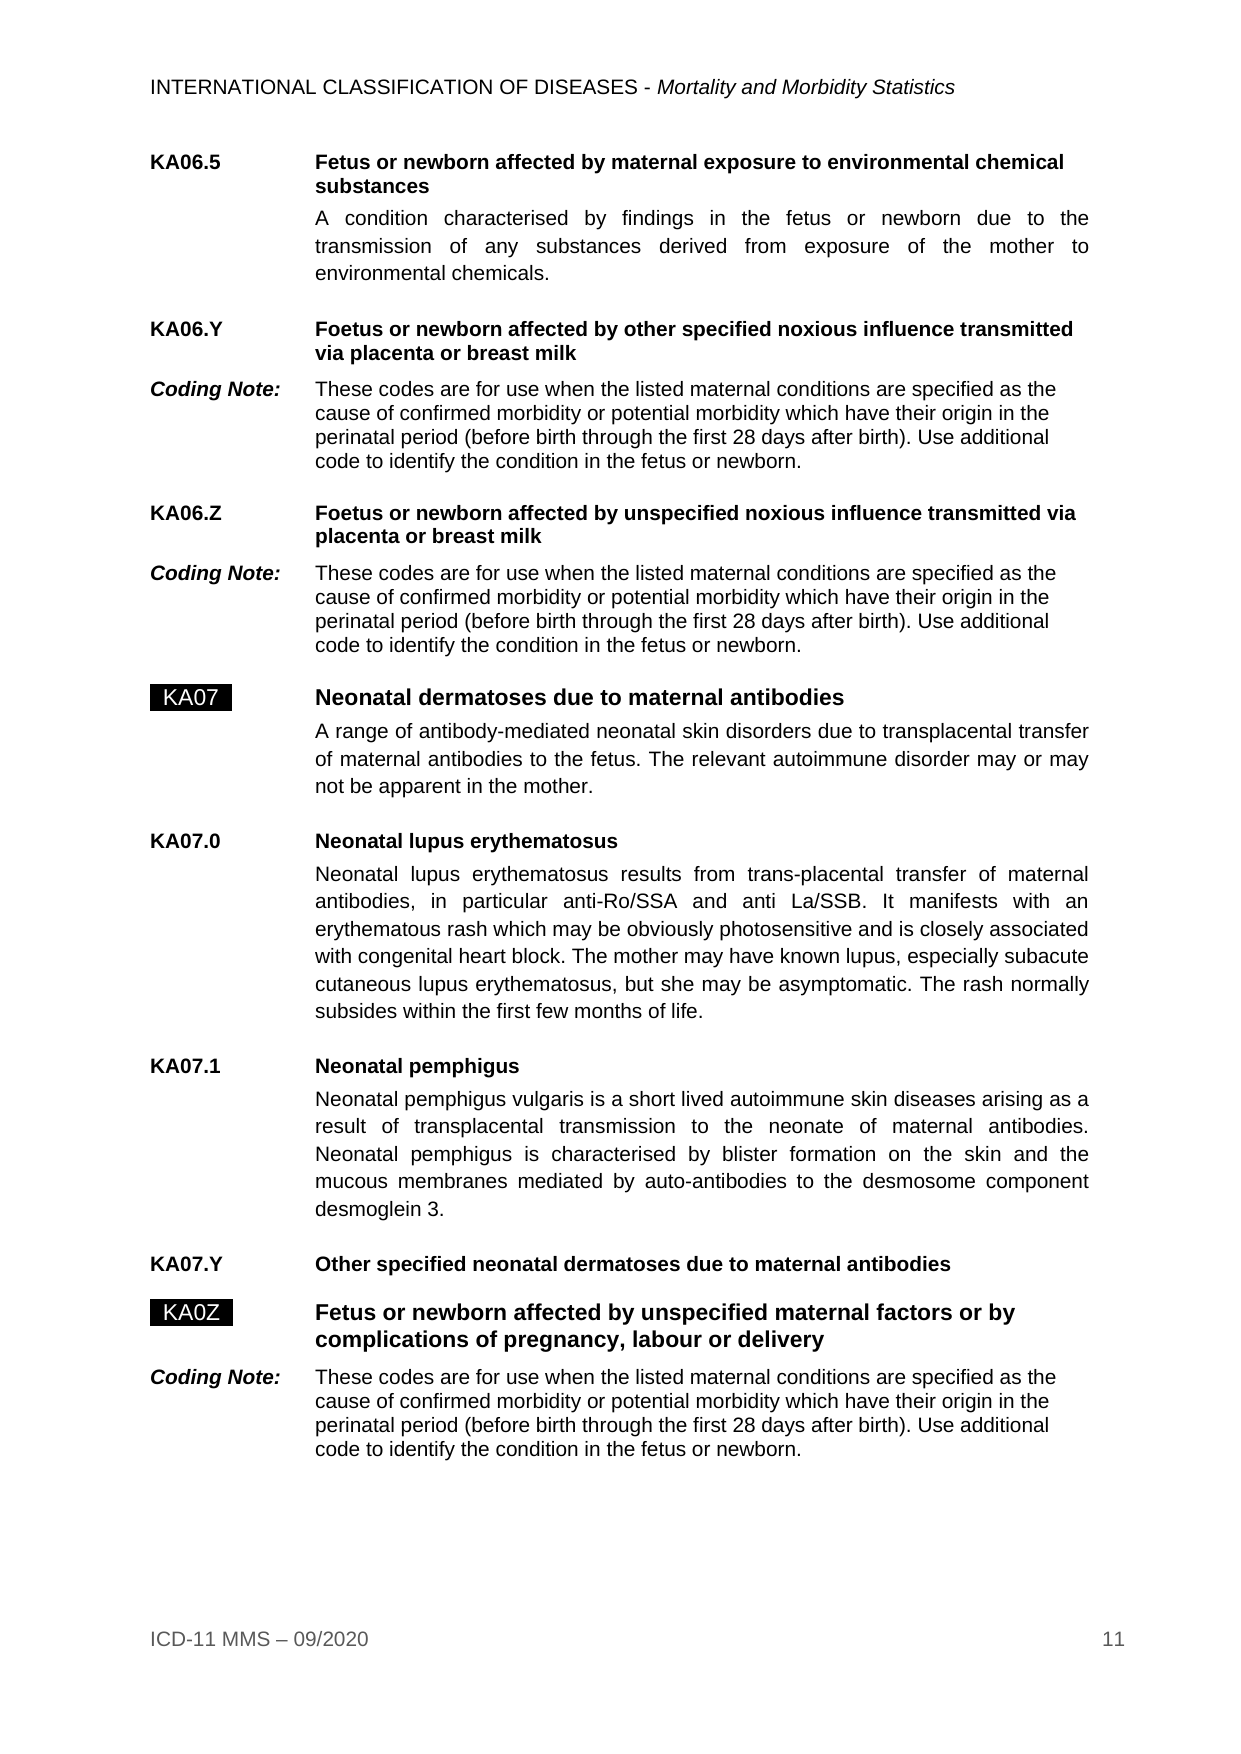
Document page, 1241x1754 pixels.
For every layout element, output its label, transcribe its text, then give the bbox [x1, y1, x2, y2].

title KA07 Neonatal dermatoses due to maternal antibodies [232, 684, 1090, 711]
title KA07.0 Neonatal lupus erythematosus [150, 829, 1090, 853]
text Neonatal pemphigus vulgaris is a short lived autoimmune skin diseases arising as a result of transplacental transmission to the neonate of maternal antibodies. Neonatal pemphigus is characterised by blister formation on the skin and the mucous membranes mediated by auto-antibodies to the desmosome component desmoglein 3. [315, 1087, 1090, 1221]
title KA0Z Fetus or newborn affected by unspecified maternal factors or by complications of pregnancy, labour or delivery [150, 1299, 1090, 1352]
title KA06.5 Fetus or newborn affected by maternal exposure to environmental chemical substances [150, 150, 1090, 198]
title KA07.Y Other specified neonatal dermatoses due to maternal antibodies [150, 1252, 1090, 1276]
title KA07.1 Neonatal pemphigus [150, 1054, 1090, 1078]
text Coding Note: These codes are for use when the listed maternal conditions are specified as the cause of confirmed morbidity or potential morbidity which have their origin in the perinatal period (before birth through the first 28 days after birth). Use additional code to identify the condition in the fetus or newborn. [150, 377, 1090, 473]
text A condition characterised by findings in the fetus or newborn due to the transmission of any substances derived from exposure of the mother to environmental chemicals. [315, 206, 1090, 285]
title KA06.Z Foetus or newborn affected by unspecified noxious influence transmitted via placenta or breast milk [150, 500, 1090, 548]
text Neonatal lupus erythematosus results from trans-placental transfer of maternal antibodies, in particular anti-Ro/SSA and anti La/SSB. It manifests with an erythematous rash which may be obviously photosensitive and is closely associated with congenital heart block. The mother may have known lupus, especially subacute cutaneous lupus erythematosus, but she may be asymptomatic. The rash normally subsides within the first few months of life. [315, 862, 1090, 1023]
text Coding Note: These codes are for use when the listed maternal conditions are specified as the cause of confirmed morbidity or potential morbidity which have their origin in the perinatal period (before birth through the first 28 days after birth). Use additional code to identify the condition in the fetus or newborn. [150, 1364, 1090, 1460]
title KA06.Y Foetus or newborn affected by other specified noxious influence transmitted via placenta or breast milk [150, 316, 1090, 364]
text Coding Note: These codes are for use when the listed maternal conditions are specified as the cause of confirmed morbidity or potential morbidity which have their origin in the perinatal period (before birth through the first 28 days after birth). Use additional code to identify the condition in the fetus or newborn. [150, 561, 1090, 657]
text A range of antibody-mediated neonatal skin disorders due to transplacental transfer of maternal antibodies to the fetus. The relevant autoimmune disorder may or may not be apparent in the mother. [315, 719, 1090, 798]
